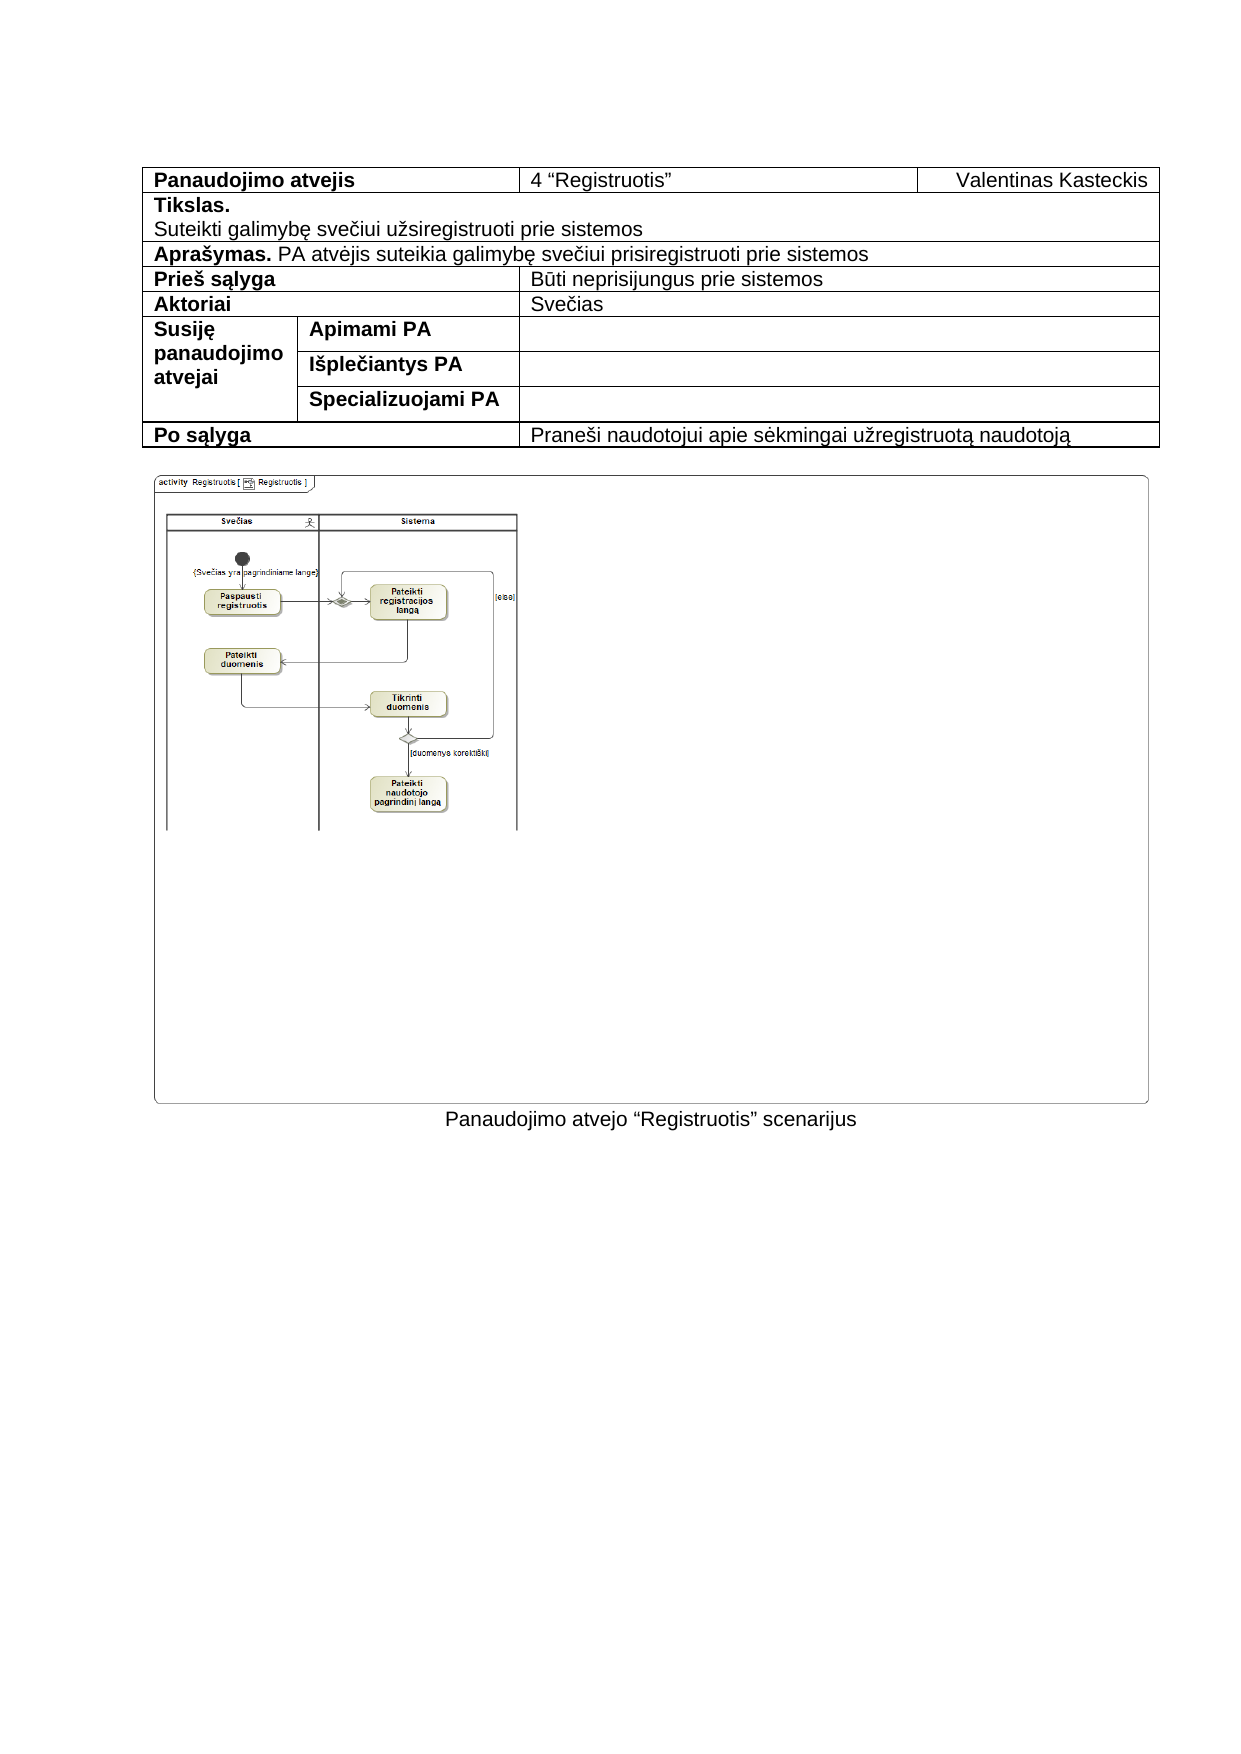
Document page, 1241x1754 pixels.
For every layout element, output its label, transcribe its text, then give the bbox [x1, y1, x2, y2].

table_cell Praneši naudotojui apie sėkmingai užregistruotą naudotoją [520, 423, 1159, 446]
table_cell [520, 387, 1159, 421]
table_cell Susiję panaudojimo atvejai [143, 317, 297, 421]
table_header Valentinas Kasteckis [918, 168, 1159, 192]
table_cell Aktoriai [143, 292, 519, 316]
table_header Panaudojimo atvejis [143, 168, 519, 192]
table_cell Apimami PA [298, 317, 519, 351]
table_cell Prieš sąlyga [143, 267, 519, 291]
text Panaudojimo atvejo “Registruotis” scenarijus [150, 1107, 1152, 1131]
table_cell Tikslas. Suteikti galimybę svečiui užsiregistruoti prie sistemos [143, 193, 1159, 241]
table_cell Svečias [520, 292, 1159, 316]
table_cell Specializuojami PA [298, 387, 519, 421]
table_cell Būti neprisijungus prie sistemos [520, 267, 1159, 291]
table_cell [520, 352, 1159, 386]
table_cell Išplečiantys PA [298, 352, 519, 386]
picture [150, 471, 1152, 1107]
table_cell Aprašymas. PA atvėjis suteikia galimybę svečiui prisiregistruoti prie sistemos [143, 242, 1159, 266]
table_header 4 “Registruotis” [520, 168, 917, 192]
table_cell [520, 317, 1159, 351]
table_cell Po sąlyga [143, 423, 519, 446]
